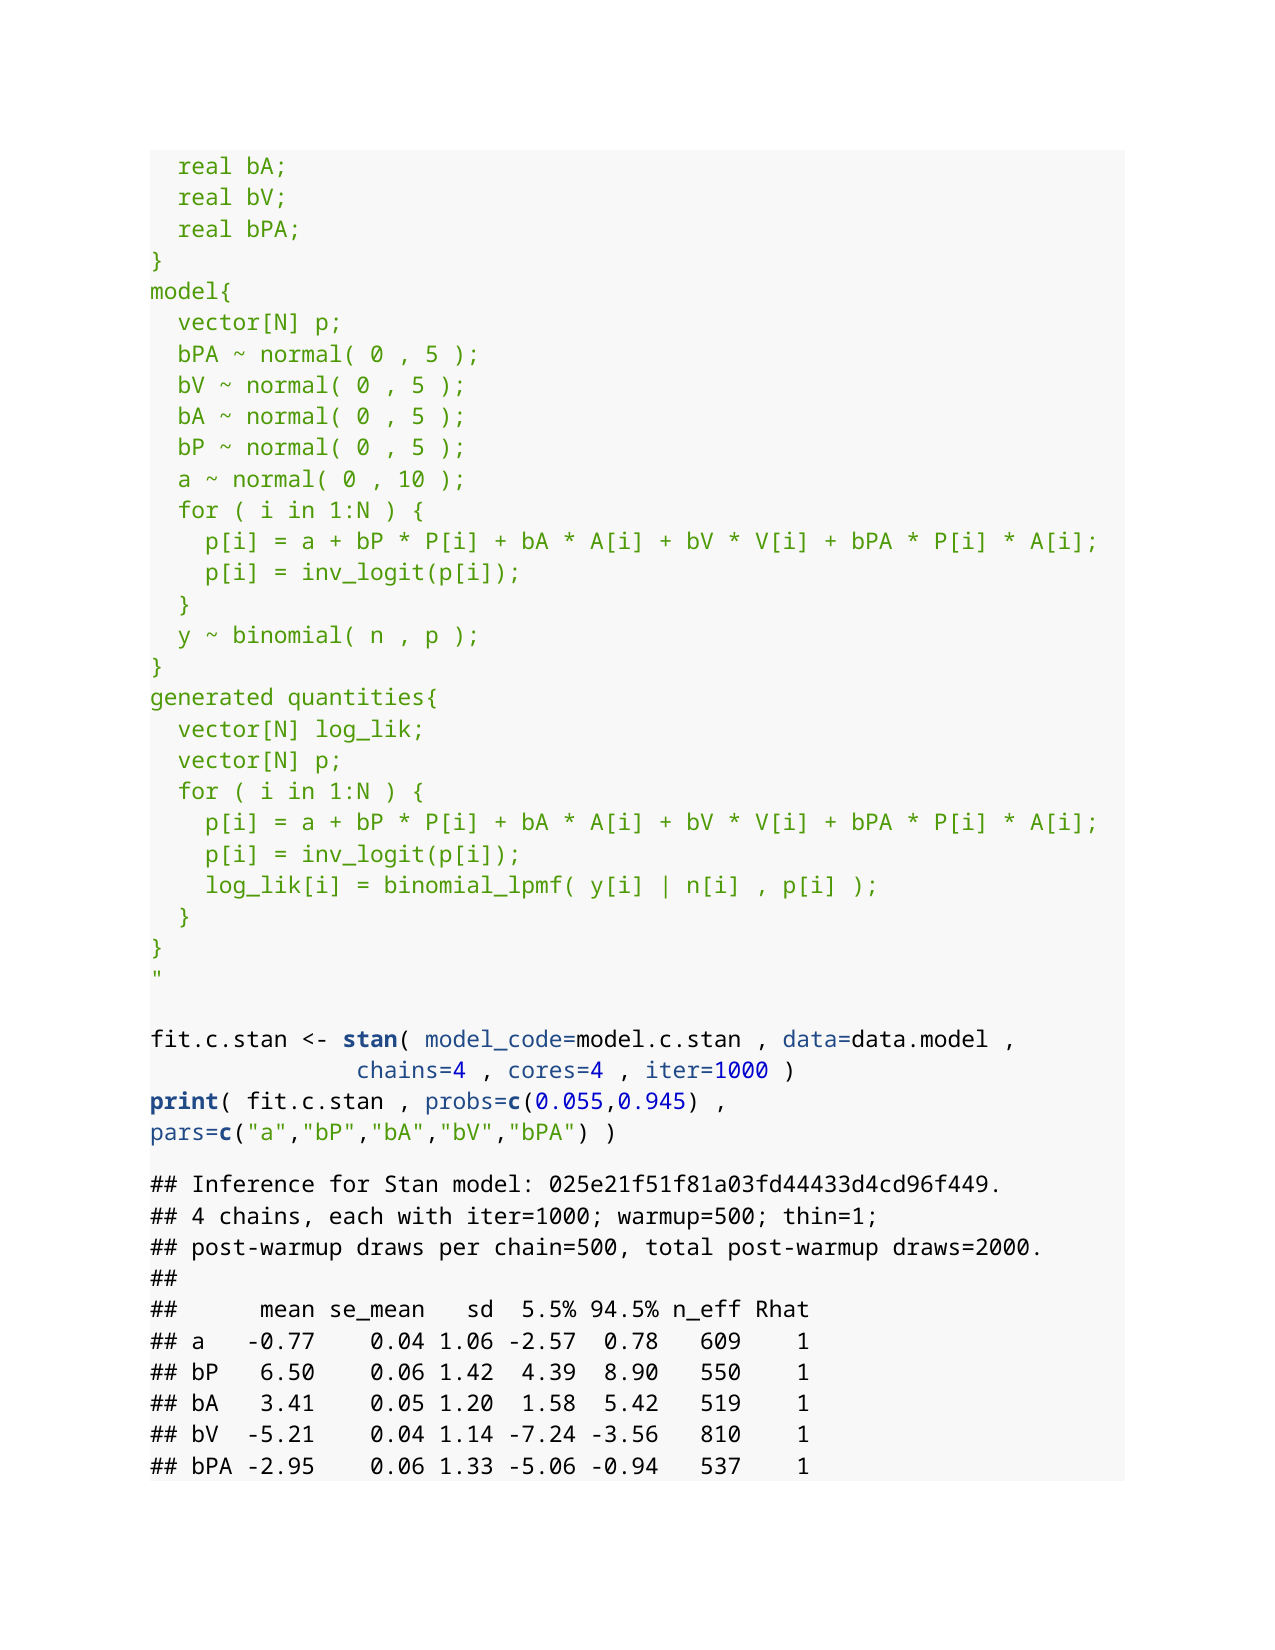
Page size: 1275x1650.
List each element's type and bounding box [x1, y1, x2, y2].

text [150, 1168, 1125, 1481]
text [150, 150, 1125, 1147]
